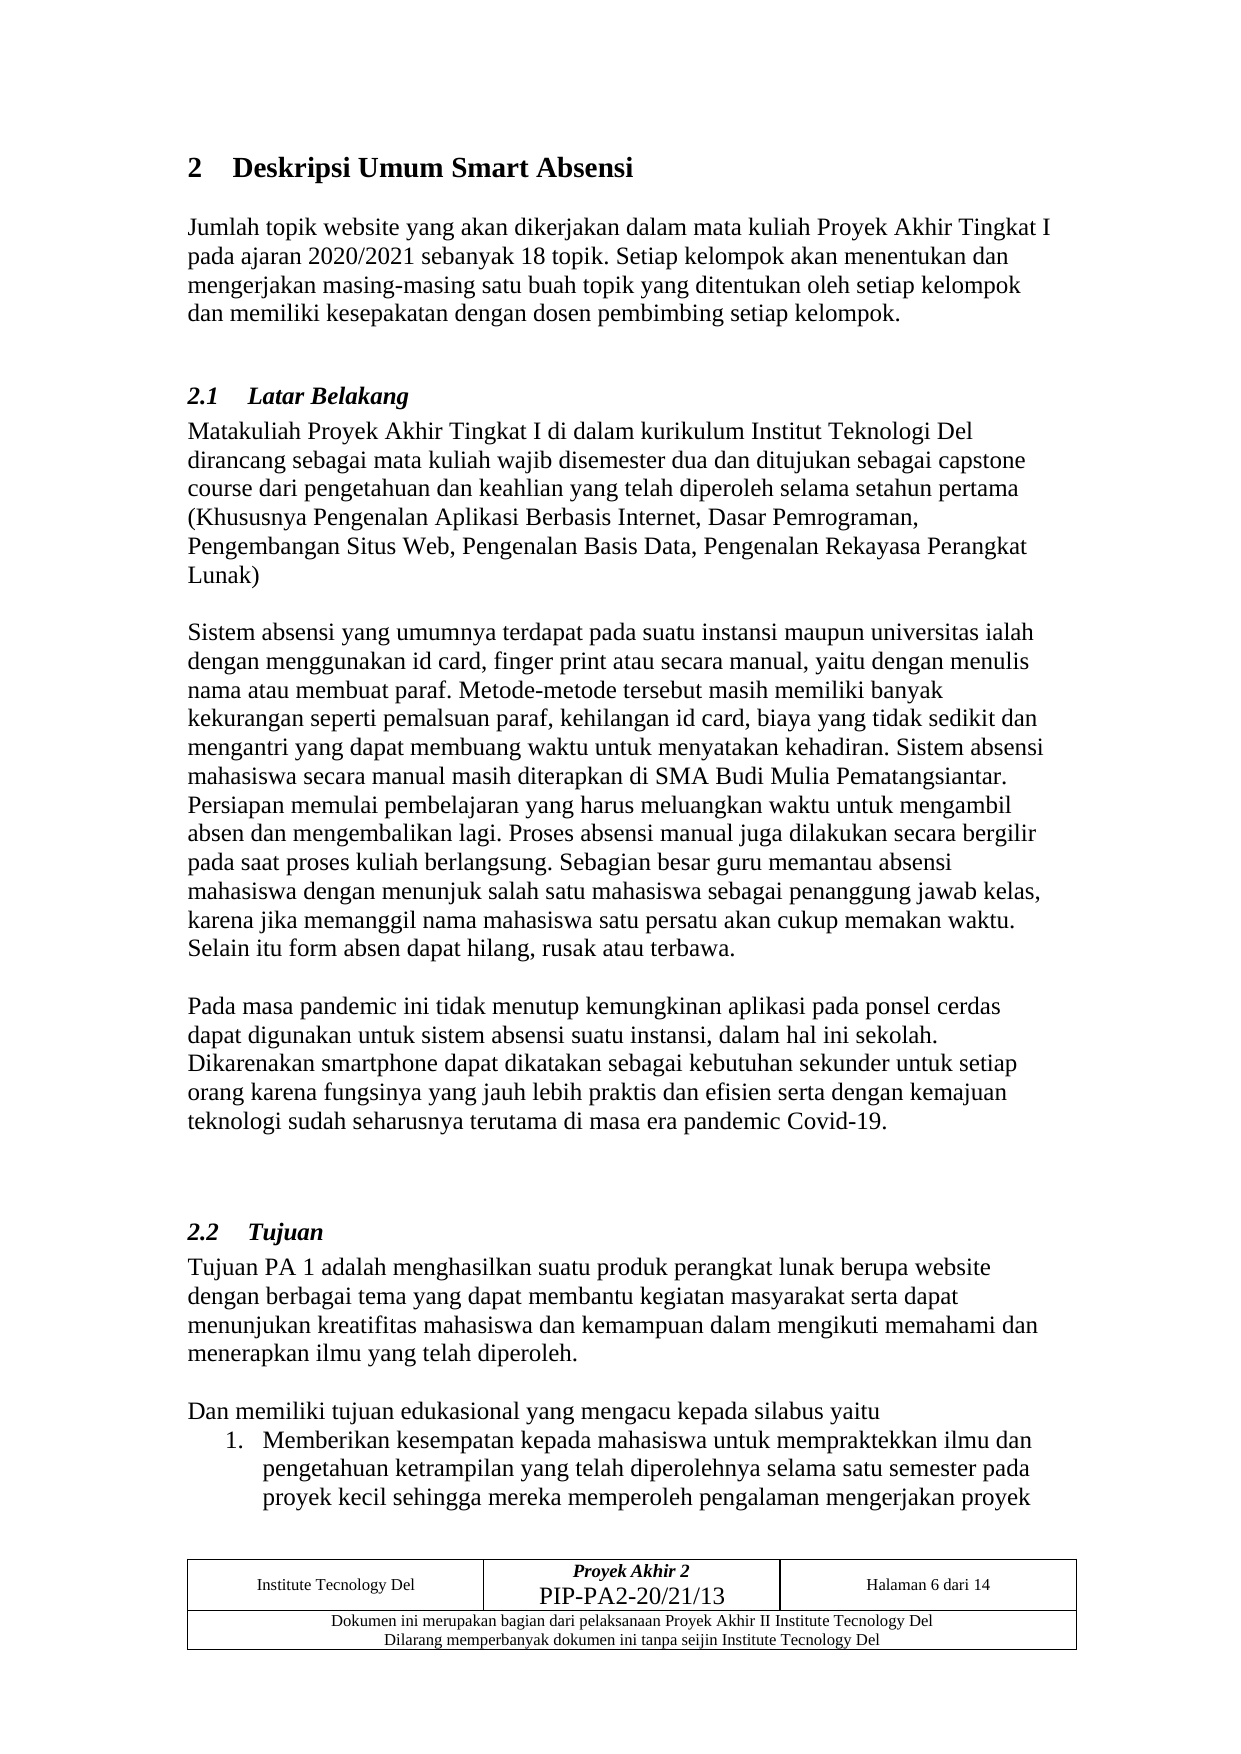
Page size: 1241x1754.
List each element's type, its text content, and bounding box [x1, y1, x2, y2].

subtitle Tujuan [187, 1217, 1053, 1246]
text Matakuliah Proyek Akhir Tingkat I di dalam kurikulum Institut Teknologi Del dirancang sebagai mata kuliah wajib disemester dua dan ditujukan sebagai capstone course dari pengetahuan dan keahlian yang telah diperoleh selama setahun pertama (Khususnya Pengenalan Aplikasi Berbasis Internet, Dasar Pemrograman, Pengembangan Situs Web, Pengenalan Basis Data, Pengenalan Rekayasa Perangkat Lunak) [187, 416, 1053, 588]
text Tujuan PA 1 adalah menghasilkan suatu produk perangkat lunak berupa website dengan berbagai tema yang dapat membantu kegiatan masyarakat serta dapat menunjukan kreatifitas mahasiswa dan kemampuan dalam mengikuti memahami dan menerapkan ilmu yang telah diperoleh. [187, 1252, 1053, 1367]
subtitle Deskripsi Umum Smart Absensi [187, 150, 1053, 183]
text Sistem absensi yang umumnya terdapat pada suatu instansi maupun universitas ialah dengan menggunakan id card, finger print atau secara manual, yaitu dengan menulis nama atau membuat paraf. Metode-metode tersebut masih memiliki banyak kekurangan seperti pemalsuan paraf, kehilangan id card, biaya yang tidak sedikit dan mengantri yang dapat membuang waktu untuk menyatakan kehadiran. Sistem absensi mahasiswa secara manual masih diterapkan di SMA Budi Mulia Pematangsiantar. Persiapan memulai pembelajaran yang harus meluangkan waktu untuk mengambil absen dan mengembalikan lagi. Proses absensi manual juga dilakukan secara bergilir pada saat proses kuliah berlangsung. Sebagian besar guru memantau absensi mahasiswa dengan menunjuk salah satu mahasiswa sebagai penanggung jawab kelas, karena jika memanggil nama mahasiswa satu persatu akan cukup memakan waktu. Selain itu form absen dapat hilang, rusak atau terbawa. [187, 617, 1053, 962]
subtitle Latar Belakang [187, 381, 1053, 410]
text Dan memiliki tujuan edukasional yang mengacu kepada silabus yaitu [187, 1396, 1053, 1425]
text Pada masa pandemic ini tidak menutup kemungkinan aplikasi pada ponsel cerdas dapat digunakan untuk sistem absensi suatu instansi, dalam hal ini sekolah. Dikarenakan smartphone dapat dikatakan sebagai kebutuhan sekunder untuk setiap orang karena fungsinya yang jauh lebih praktis dan efisien serta dengan kemajuan teknologi sudah seharusnya terutama di masa era pandemic Covid-19. [187, 991, 1053, 1135]
list Memberikan kesempatan kepada mahasiswa untuk mempraktekkan ilmu dan pengetahuan ketrampilan yang telah diperolehnya selama satu semester pada proyek kecil sehingga mereka memperoleh pengalaman mengerjakan proyek [225, 1425, 1053, 1511]
text Jumlah topik website yang akan dikerjakan dalam mata kuliah Proyek Akhir Tingkat I pada ajaran 2020/2021 sebanyak 18 topik. Setiap kelompok akan menentukan dan mengerjakan masing-masing satu buah topik yang ditentukan oleh setiap kelompok dan memiliki kesepakatan dengan dosen pembimbing setiap kelompok. [187, 212, 1053, 327]
